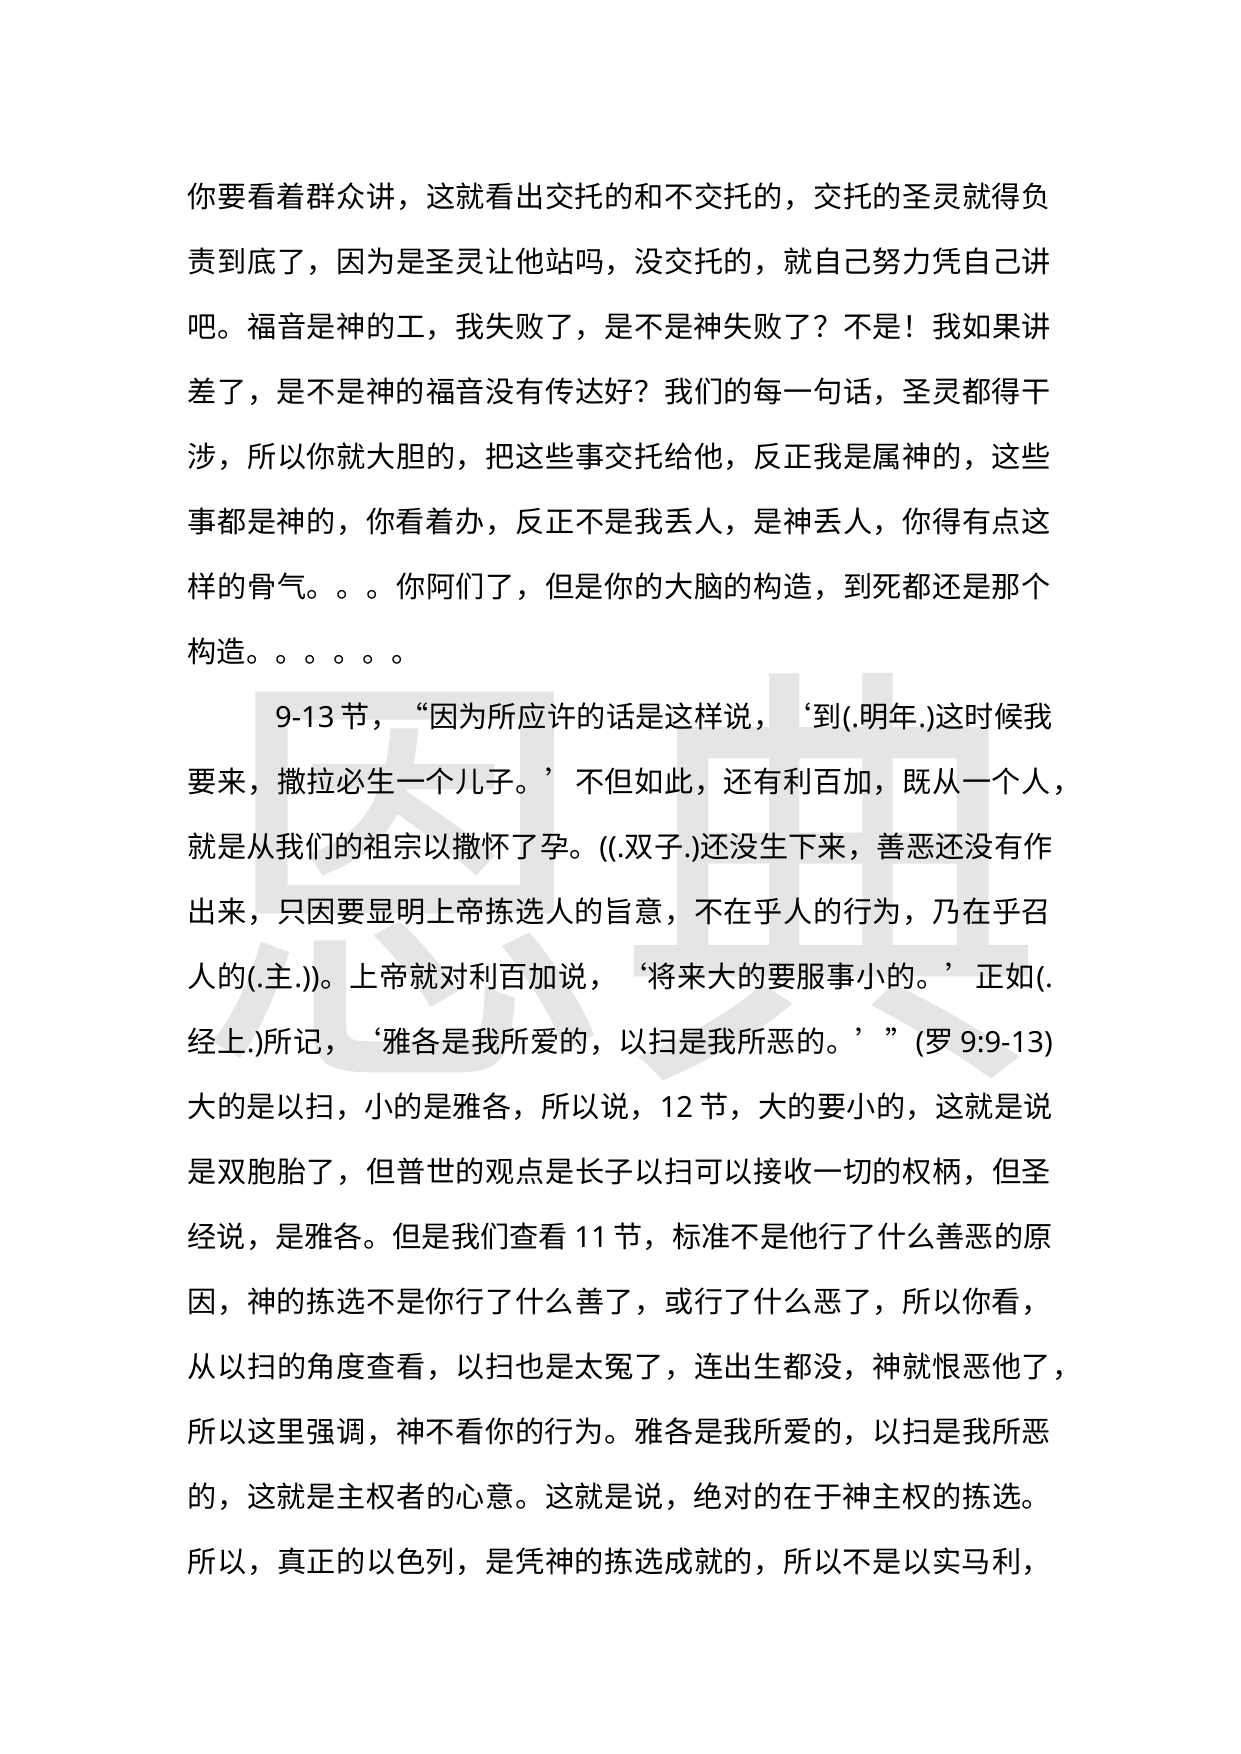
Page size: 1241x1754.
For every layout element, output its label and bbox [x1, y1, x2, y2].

list [187, 162, 1053, 1592]
